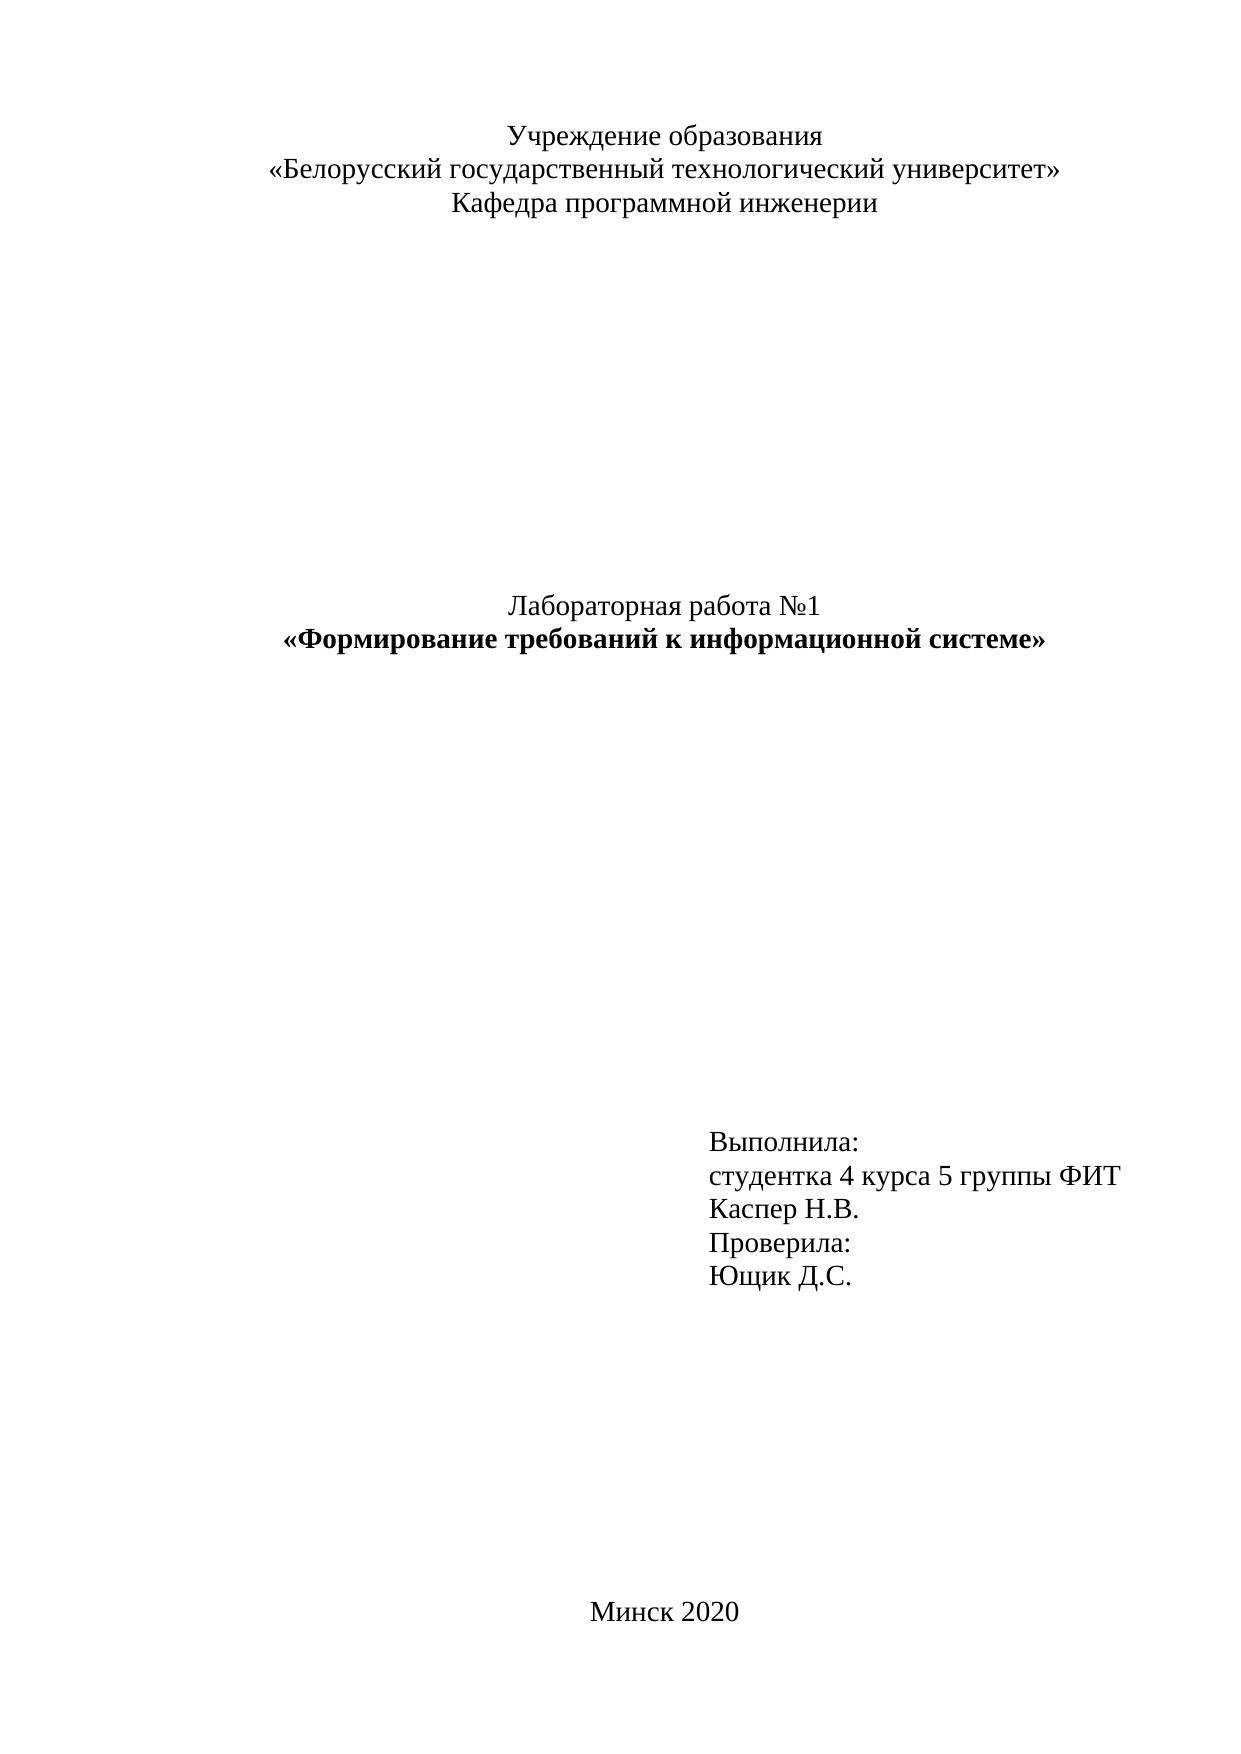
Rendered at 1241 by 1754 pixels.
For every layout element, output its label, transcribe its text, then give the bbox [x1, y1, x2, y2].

text «Белорусский государственный технологический университет» [177, 152, 1152, 185]
text Учреждение образования [177, 118, 1152, 152]
text Каспер Н.В. [177, 1191, 1152, 1225]
text Минск 2020 [177, 1594, 1152, 1627]
text Выполнила: [177, 1124, 1152, 1158]
text Проверила: [177, 1225, 1152, 1258]
text Кафедра программной инженерии [177, 185, 1152, 219]
text студентка 4 курса 5 группы ФИТ [177, 1158, 1152, 1191]
text «Формирование требований к информационной системе» [177, 621, 1152, 655]
text Лабораторная работа №1 [177, 588, 1152, 621]
text Ющик Д.С. [177, 1258, 1152, 1292]
